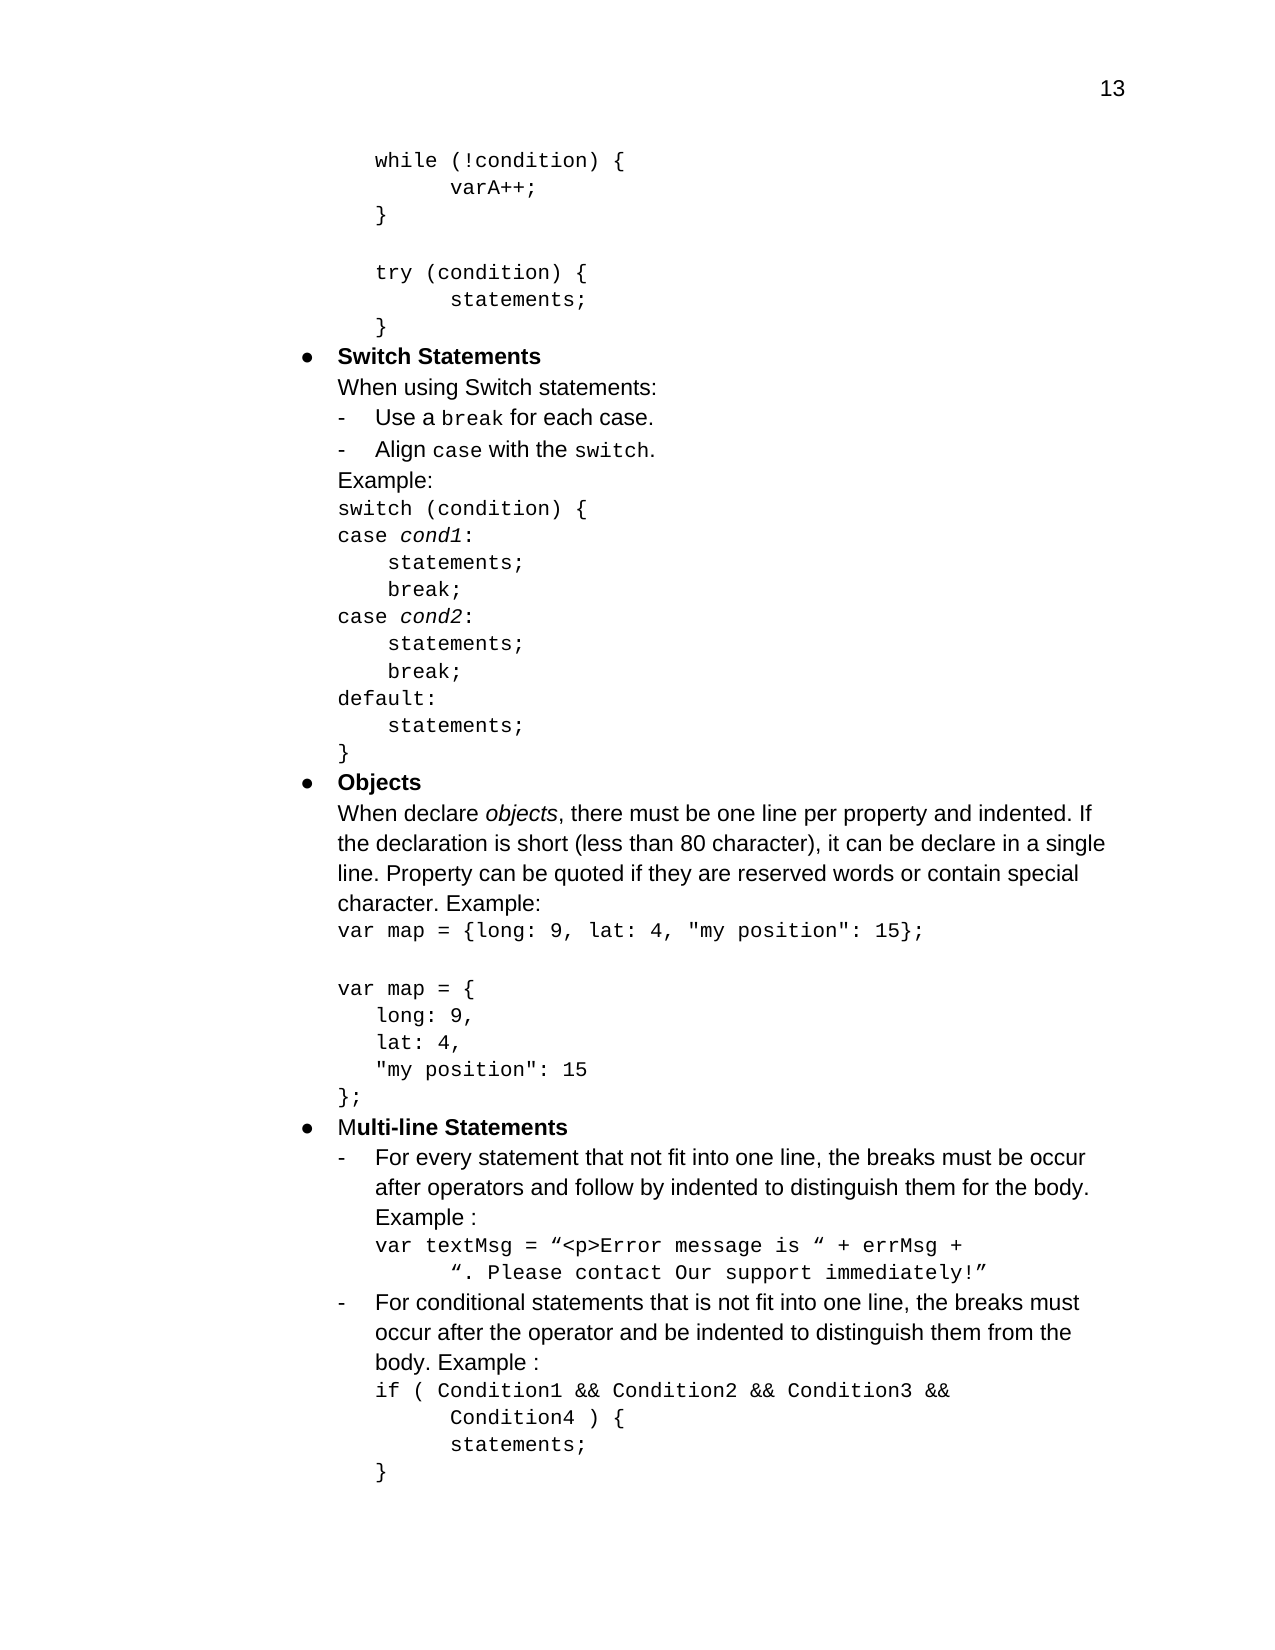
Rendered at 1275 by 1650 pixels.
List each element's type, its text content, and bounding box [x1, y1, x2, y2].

text Example: [337, 467, 1125, 494]
text statements; [337, 552, 1125, 576]
text var map = {long: 9, lat: 4, "my position": 15}; [337, 920, 1125, 944]
text statements; [337, 715, 1125, 739]
text } [375, 1461, 1125, 1485]
list For conditional statements that is not fit into one line, the breaks must occur after the operator and be indented to distinguish them from the body. Example : [338, 1289, 1125, 1376]
text When declare objects, there must be one line per property and indented. If the declaration is short (less than 80 character), it can be declare in a single line. Property can be quoted if they are reserved words or contain special character. Example: [337, 799, 1125, 917]
text while (!condition) { [150, 150, 1125, 174]
text long: 9, [337, 1005, 1125, 1029]
text lat: 4, [337, 1032, 1125, 1056]
text default: [337, 688, 1125, 711]
list Switch Statements [300, 343, 1125, 370]
text break; [337, 579, 1125, 603]
text "my position": 15 [337, 1059, 1125, 1083]
text } [150, 204, 1125, 228]
list For every statement that not fit into one line, the breaks must be occur after operators and follow by indented to distinguish them for the body. Example : [338, 1144, 1125, 1231]
text statements; [375, 1434, 1125, 1458]
text var textMsg = “<p>Error message is “ + errMsg + [375, 1234, 1125, 1258]
list Use a break for each case. [338, 404, 1125, 431]
text } [337, 742, 1125, 766]
list Align case with the switch. [338, 436, 1125, 463]
text Condition4 ) { [375, 1407, 1125, 1430]
text statements; [150, 289, 1125, 313]
text } [150, 316, 1125, 340]
text }; [337, 1087, 1125, 1110]
text varA++; [150, 177, 1125, 201]
text case cond1: [337, 525, 1125, 548]
text try (condition) { [150, 262, 1125, 285]
text if ( Condition1 && Condition2 && Condition3 && [375, 1379, 1125, 1403]
text “. Please contact Our support immediately!” [337, 1262, 1125, 1285]
text var map = { [337, 978, 1125, 1001]
text switch (condition) { [337, 497, 1125, 521]
text break; [337, 661, 1125, 684]
text case cond2: [337, 606, 1125, 630]
text statements; [337, 633, 1125, 657]
list Multi-line Statements [300, 1114, 1125, 1140]
list Objects [300, 769, 1125, 796]
text When using Switch statements: [337, 373, 1125, 400]
